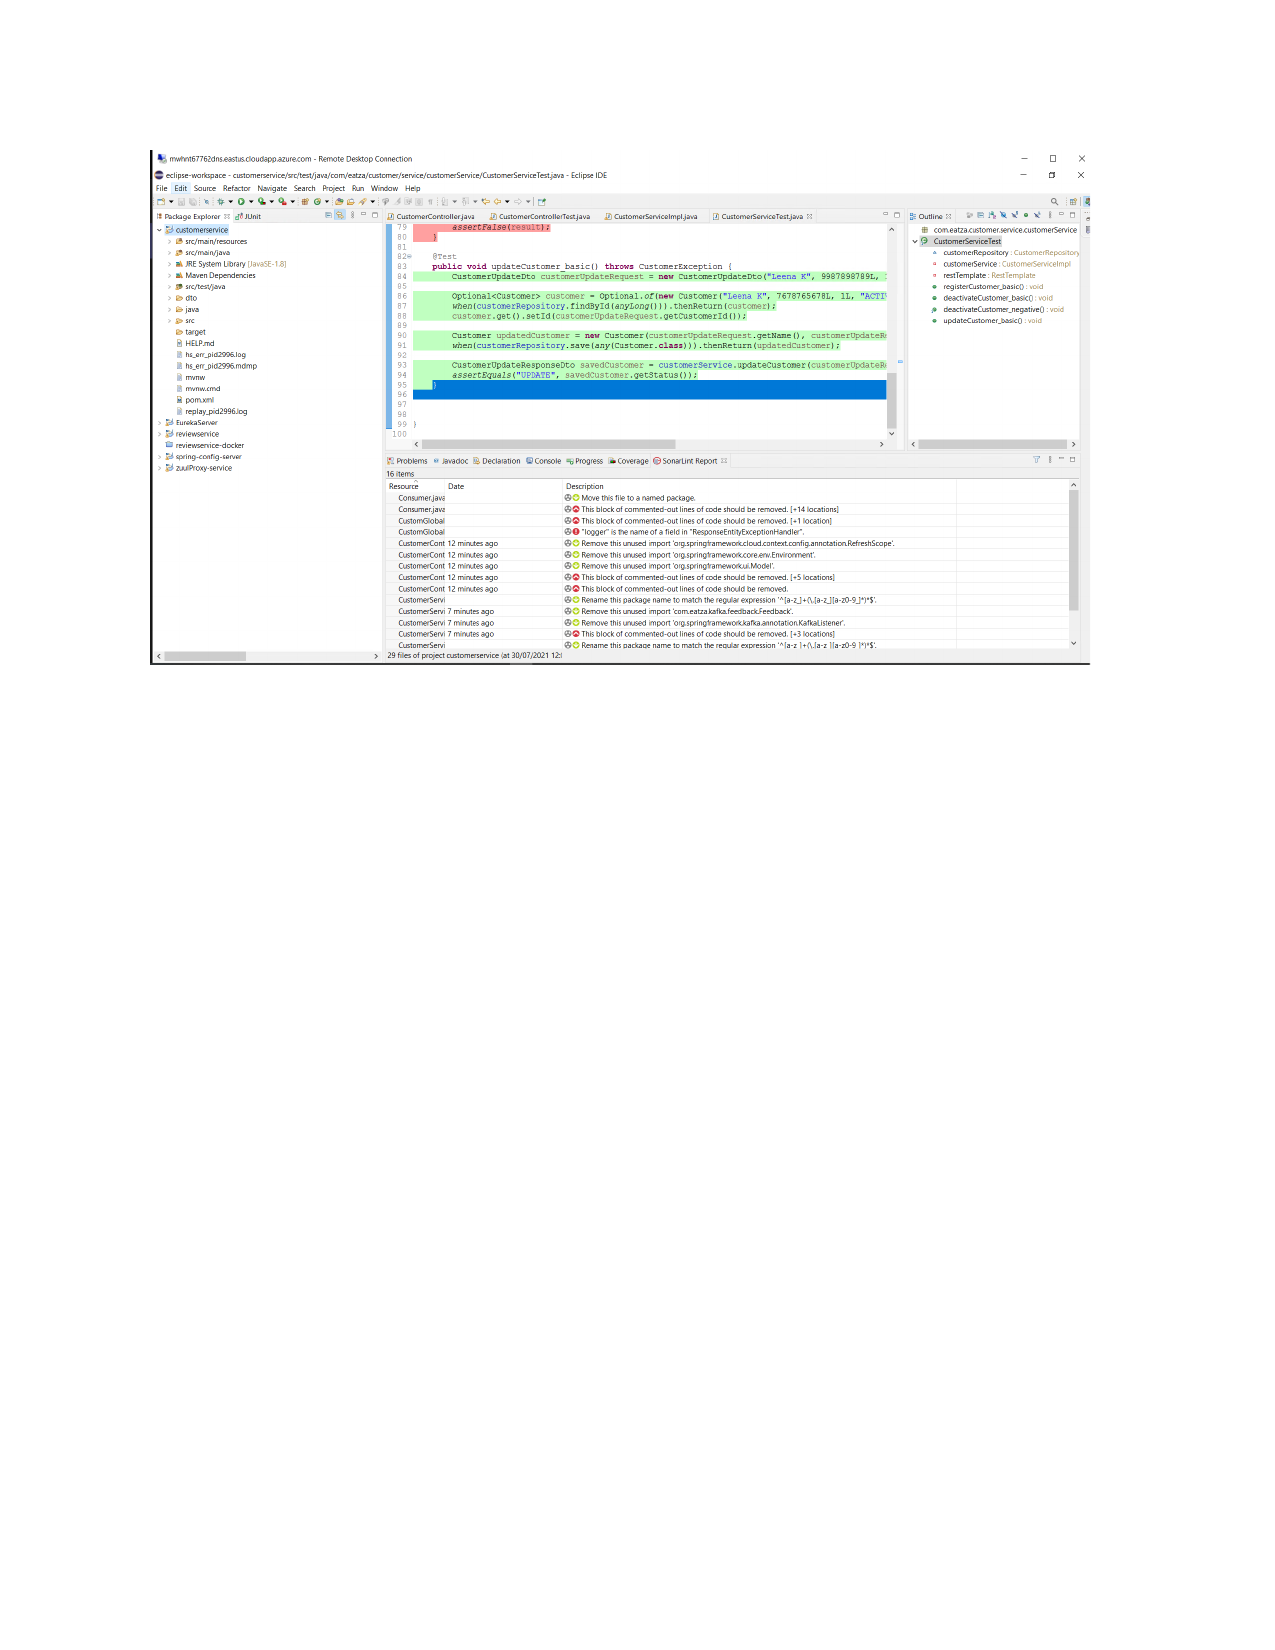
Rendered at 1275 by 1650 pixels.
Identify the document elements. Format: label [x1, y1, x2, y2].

picture [150, 150, 1091, 665]
